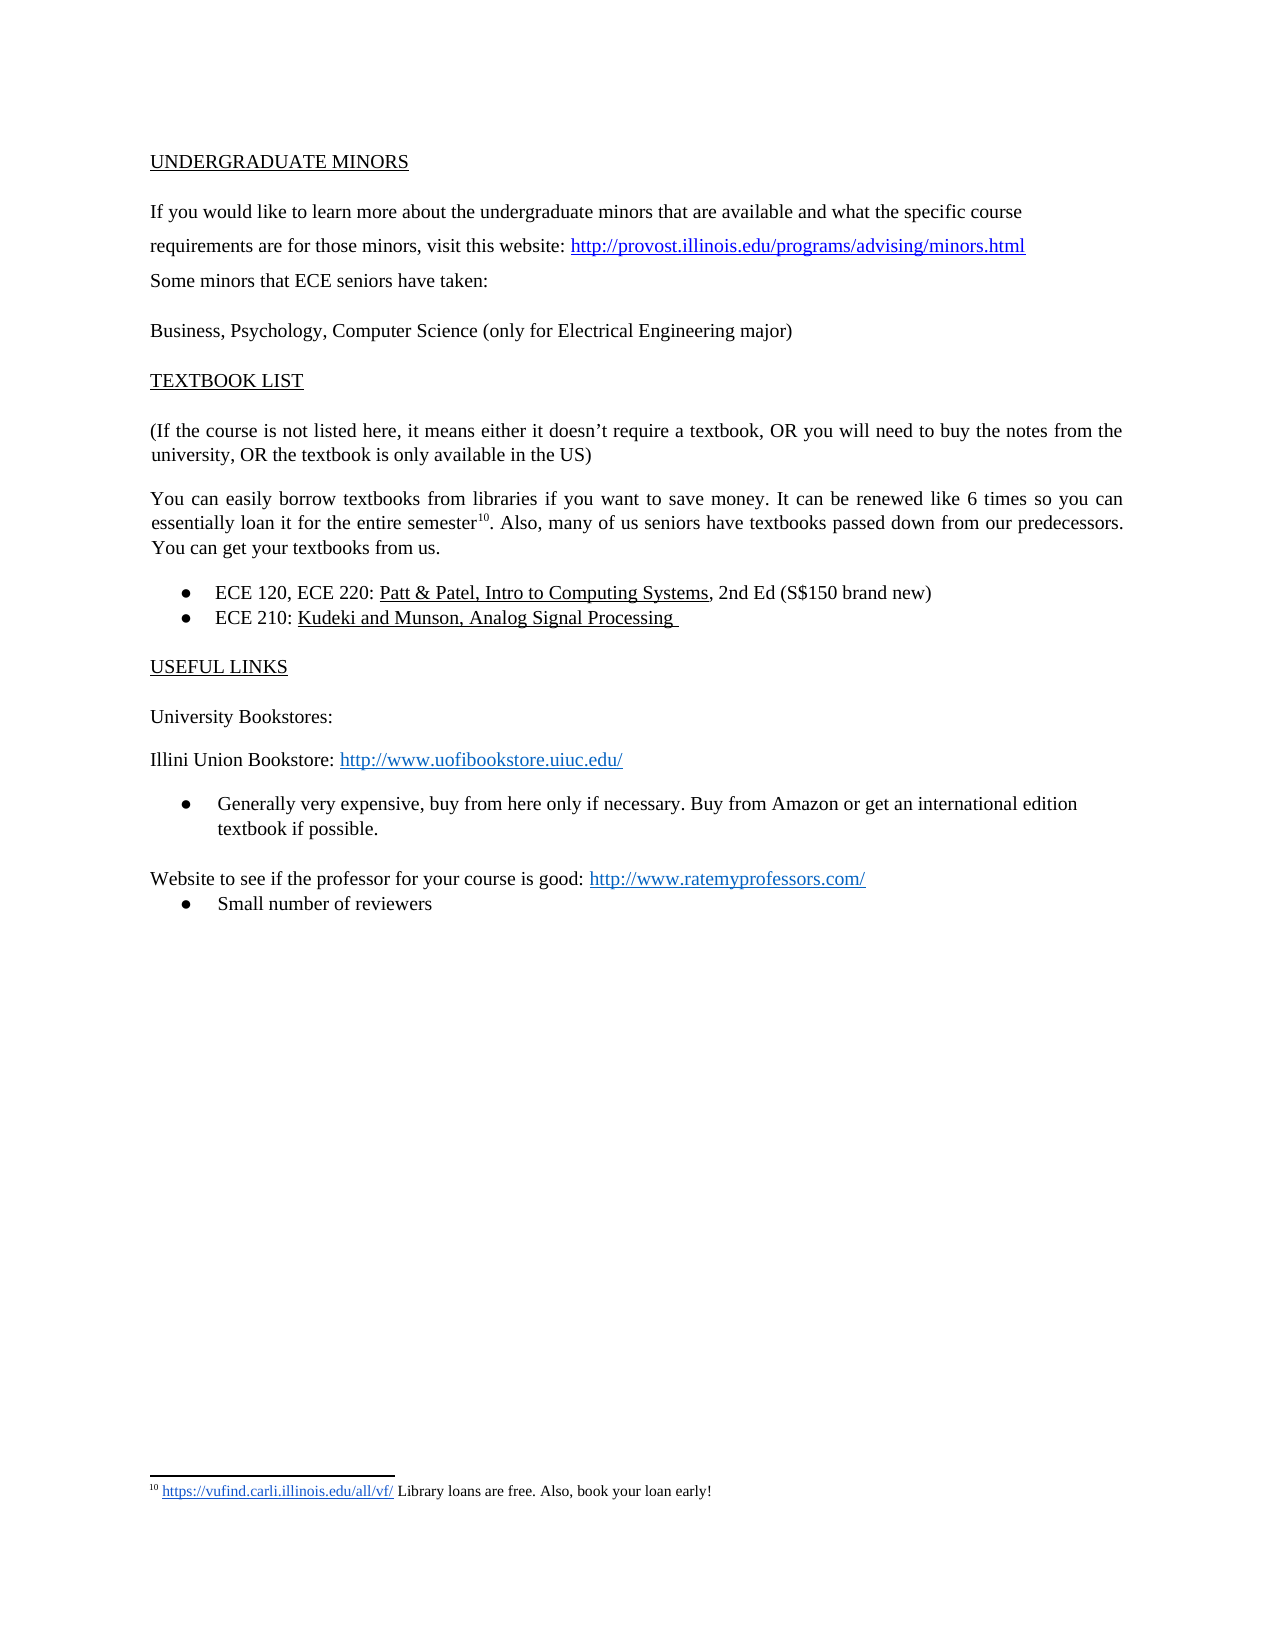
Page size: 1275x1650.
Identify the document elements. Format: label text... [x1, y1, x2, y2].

list Generally very expensive, buy from here only if necessary. Buy from Amazon or get an international edition textbook if possible. [180, 792, 1125, 840]
list ECE 210: Kudeki and Munson, Analog Signal Processing [180, 606, 1125, 628]
text (If the course is not listed here, it means either it doesn’t require a textbook, OR you will need to buy the notes from the university, OR the textbook is only available in the US) [150, 419, 1125, 466]
subtitle UNDERGRADUATE MINORS [150, 150, 1125, 173]
text If you would like to learn more about the undergraduate minors that are available and what the specific course requirements are for those minors, visit this website: http://provost.illinois.edu/programs/advising/minors.html [150, 200, 1125, 257]
text You can easily borrow textbooks from libraries if you want to save money. It can be renewed like 6 times so you can essentially loan it for the entire semester. Also, many of us seniors have textbooks passed down from our predecessors. You can get your textbooks from us. [150, 487, 1125, 559]
subtitle USEFUL LINKS [150, 655, 1125, 678]
list Small number of reviewers [180, 892, 1125, 914]
subtitle TEXTBOOK LIST [150, 369, 1125, 392]
text Illini Union Bookstore: http://www.uofibookstore.uiuc.edu/ [150, 748, 1125, 771]
text Some minors that ECE seniors have taken: [150, 269, 1125, 292]
text Business, Psychology, Computer Science (only for Electrical Engineering major) [150, 319, 1125, 342]
text Website to see if the professor for your course is good: http://www.ratemyprofessors.com/ [150, 867, 1125, 889]
list ECE 120, ECE 220: Patt & Patel, Intro to Computing Systems, 2nd Ed (S$150 brand new) [180, 581, 1125, 604]
text University Bookstores: [150, 704, 1125, 727]
